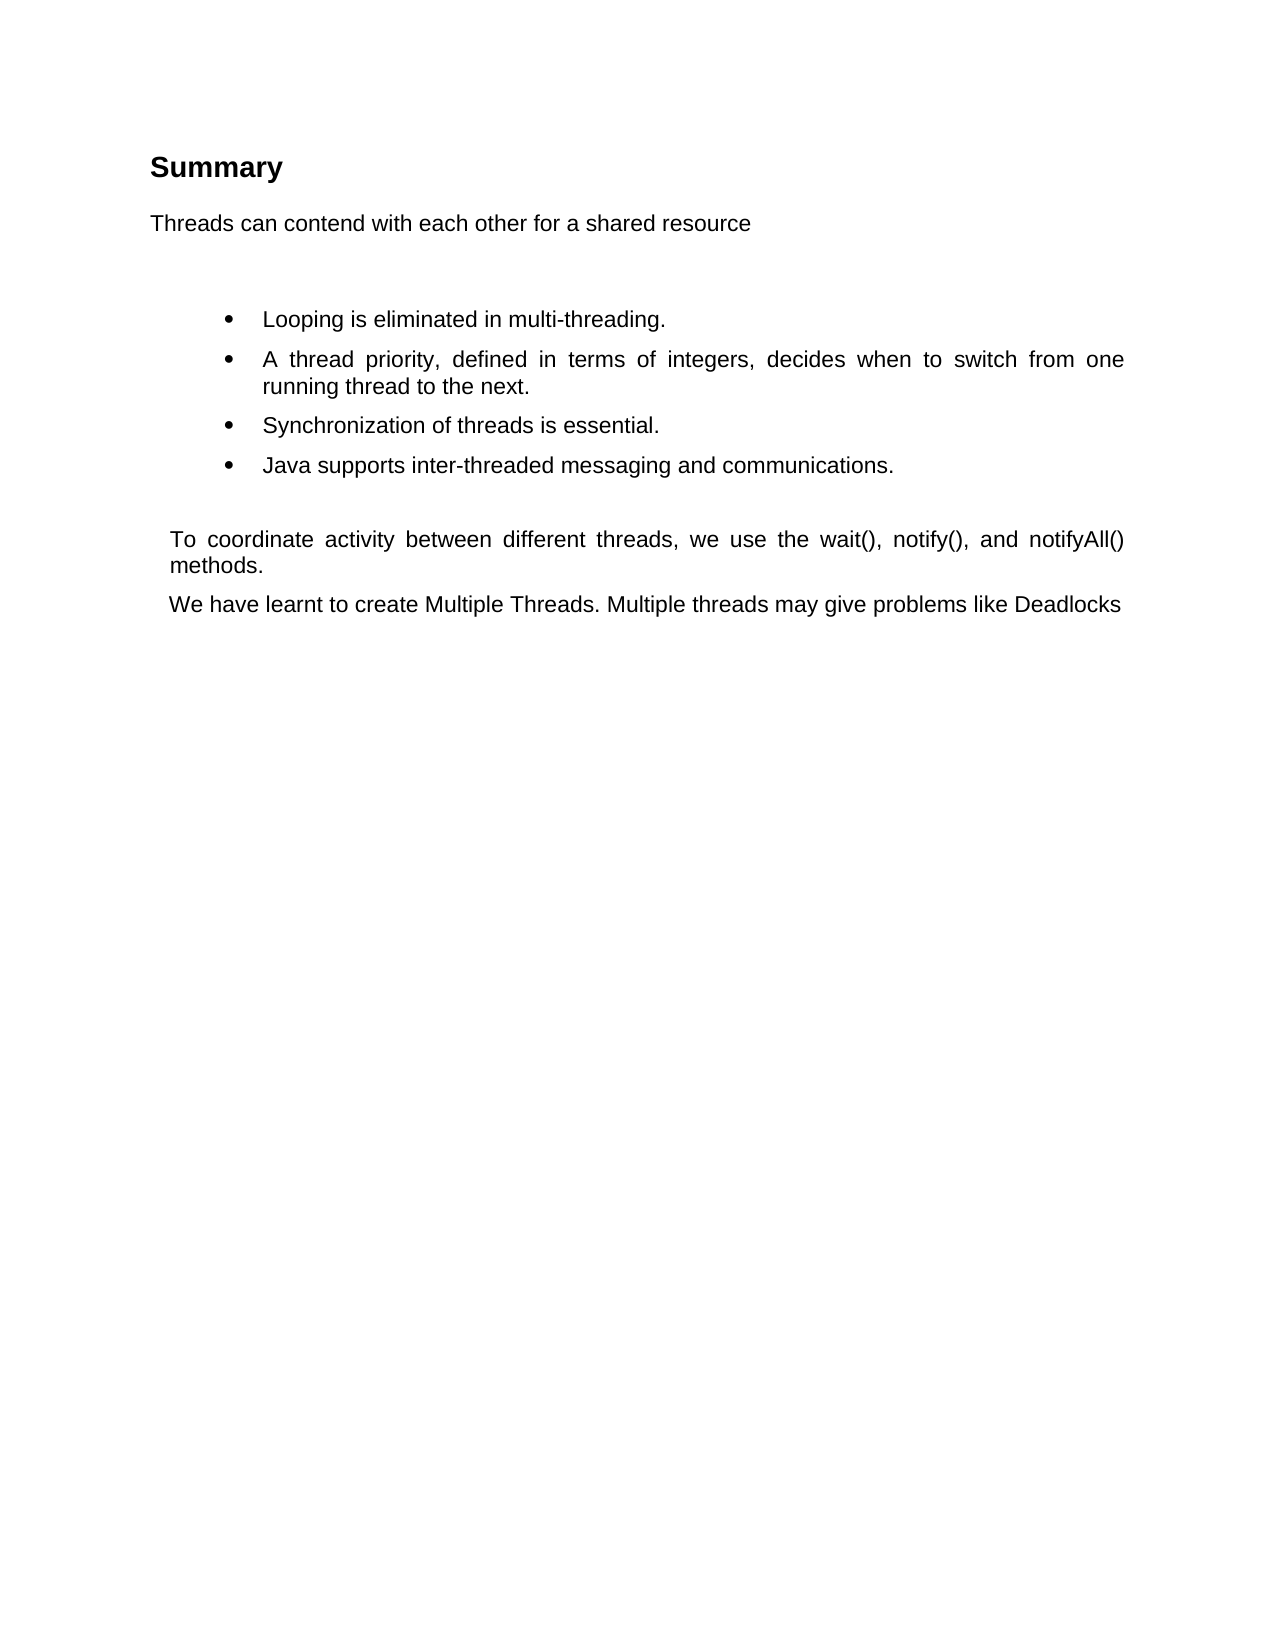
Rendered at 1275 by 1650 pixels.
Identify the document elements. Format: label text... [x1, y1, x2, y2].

text To coordinate activity between different threads, we use the wait(), notify(), and notifyAll() methods. [169, 526, 1125, 579]
list Synchronization of threads is essential. [225, 411, 1125, 438]
text Threads can contend with each other for a shared resource [150, 209, 1125, 236]
list A thread priority, defined in terms of integers, decides when to switch from one running thread to the next. [225, 345, 1125, 399]
list Looping is eliminated in multi-threading. [225, 305, 1125, 332]
text Summary [150, 150, 1125, 183]
list Java supports inter-threaded messaging and communications. [225, 451, 1125, 478]
text We have learnt to create Multiple Threads. Multiple threads may give problems like Deadlocks [169, 591, 1125, 618]
